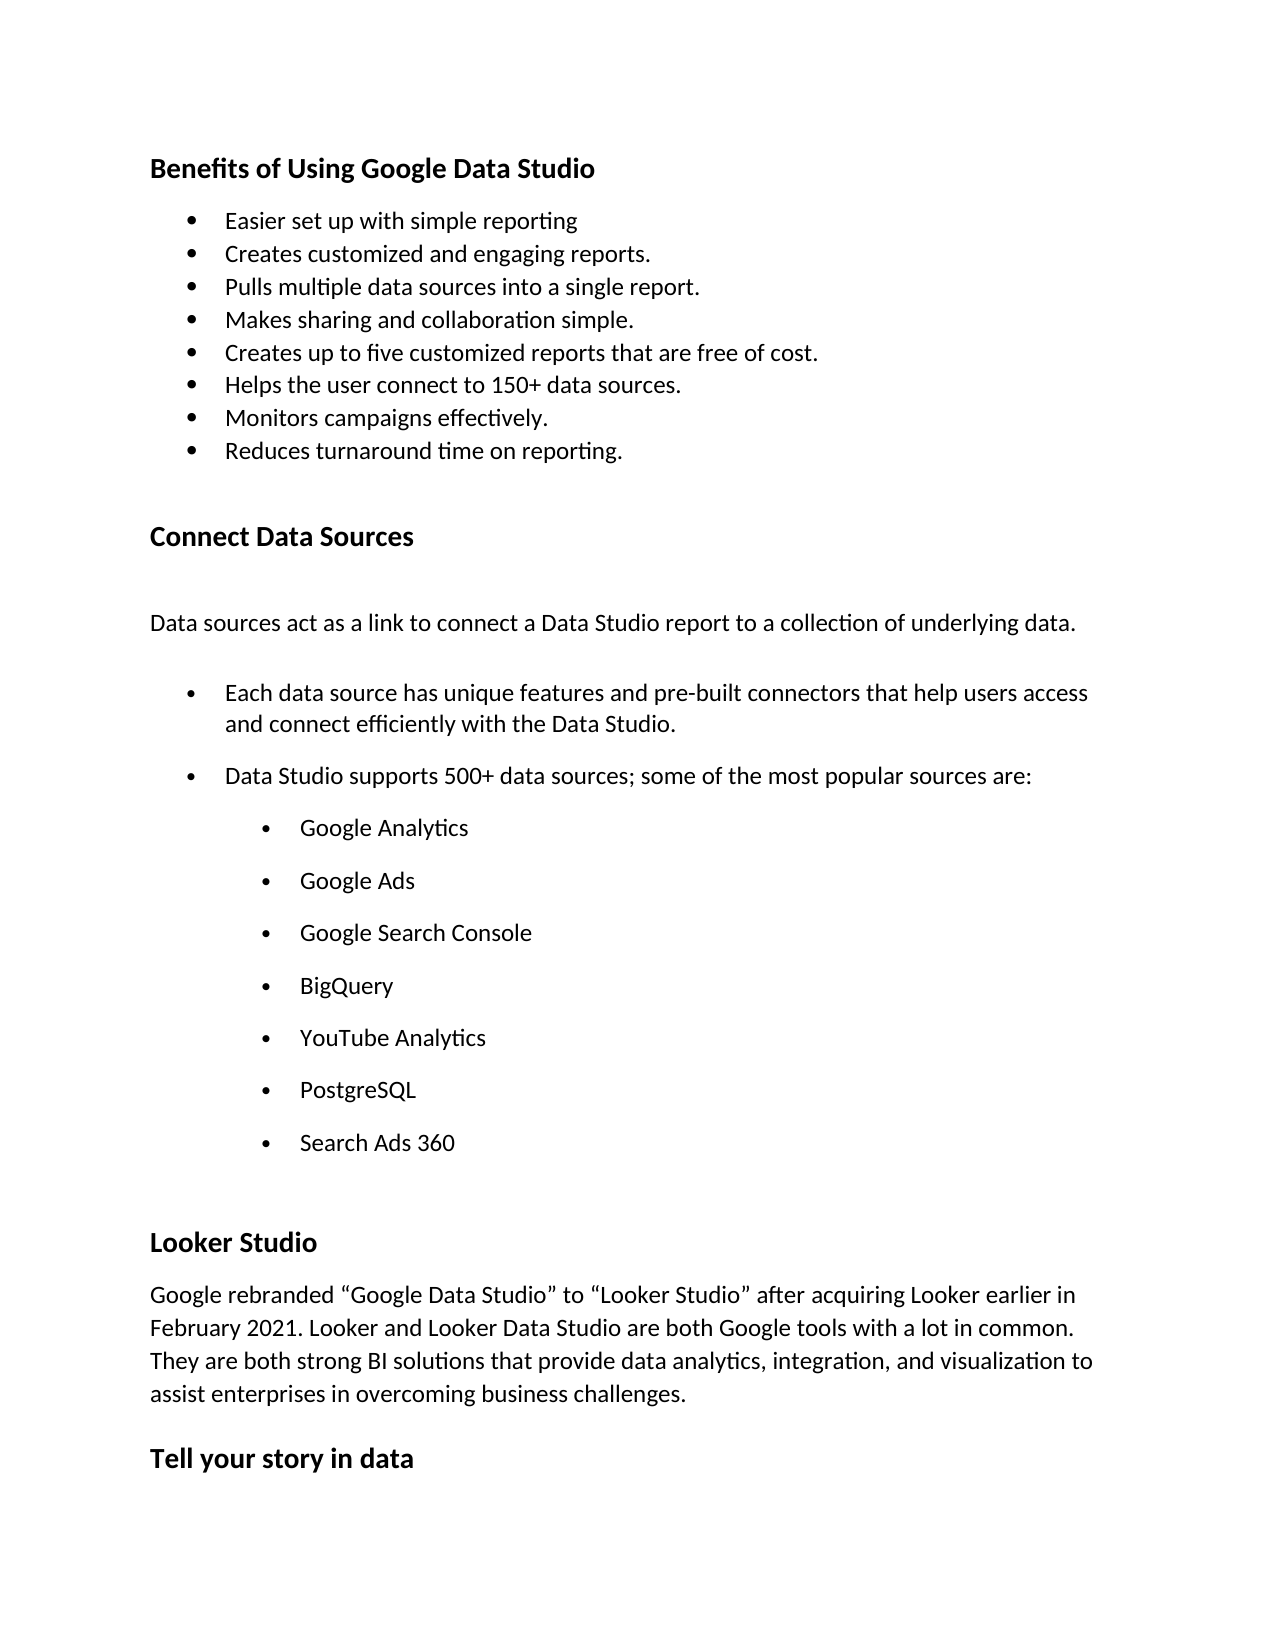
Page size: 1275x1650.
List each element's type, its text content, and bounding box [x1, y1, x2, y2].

list Google Analytics [262, 813, 1125, 843]
list Makes sharing and collaboration simple. [187, 304, 1125, 334]
list Each data source has unique features and pre-built connectors that help users access and connect efficiently with the Data Studio. [187, 677, 1125, 738]
list Creates customized and engaging reports. [187, 238, 1125, 268]
list Helps the user connect to 150+ data sources. [187, 370, 1125, 400]
text Looker Studio [150, 1224, 1125, 1260]
list PostgreSQL [262, 1074, 1125, 1105]
list Monitors campaigns effectively. [187, 403, 1125, 433]
text Google rebranded “Google Data Studio” to “Looker Studio” after acquiring Looker earlier in February 2021. Looker and Looker Data Studio are both Google tools with a lot in common. They are both strong BI solutions that provide data analytics, integration, and visualization to assist enterprises in overcoming business challenges. [150, 1279, 1125, 1409]
list Google Ads [262, 865, 1125, 896]
list Google Search Console [262, 917, 1125, 948]
list Data Studio supports 500+ data sources; some of the most popular sources are: [187, 760, 1125, 791]
subtitle Connect Data Sources [150, 518, 1125, 554]
list Reduces turnaround time on reporting. [187, 436, 1125, 466]
subtitle Data sources act as a link to connect a Data Studio report to a collection of underlying data. [150, 607, 1125, 637]
list Easier set up with simple reporting [187, 205, 1125, 236]
list Pulls multiple data sources into a single report. [187, 271, 1125, 301]
list Search Ads 360 [262, 1127, 1125, 1157]
list BigQuery [262, 970, 1125, 1000]
text Benefits of Using Google Data Studio [150, 150, 1125, 186]
list YouTube Analytics [262, 1022, 1125, 1053]
list Creates up to five customized reports that are free of cost. [187, 337, 1125, 367]
subtitle Tell your story in data [150, 1440, 1125, 1476]
